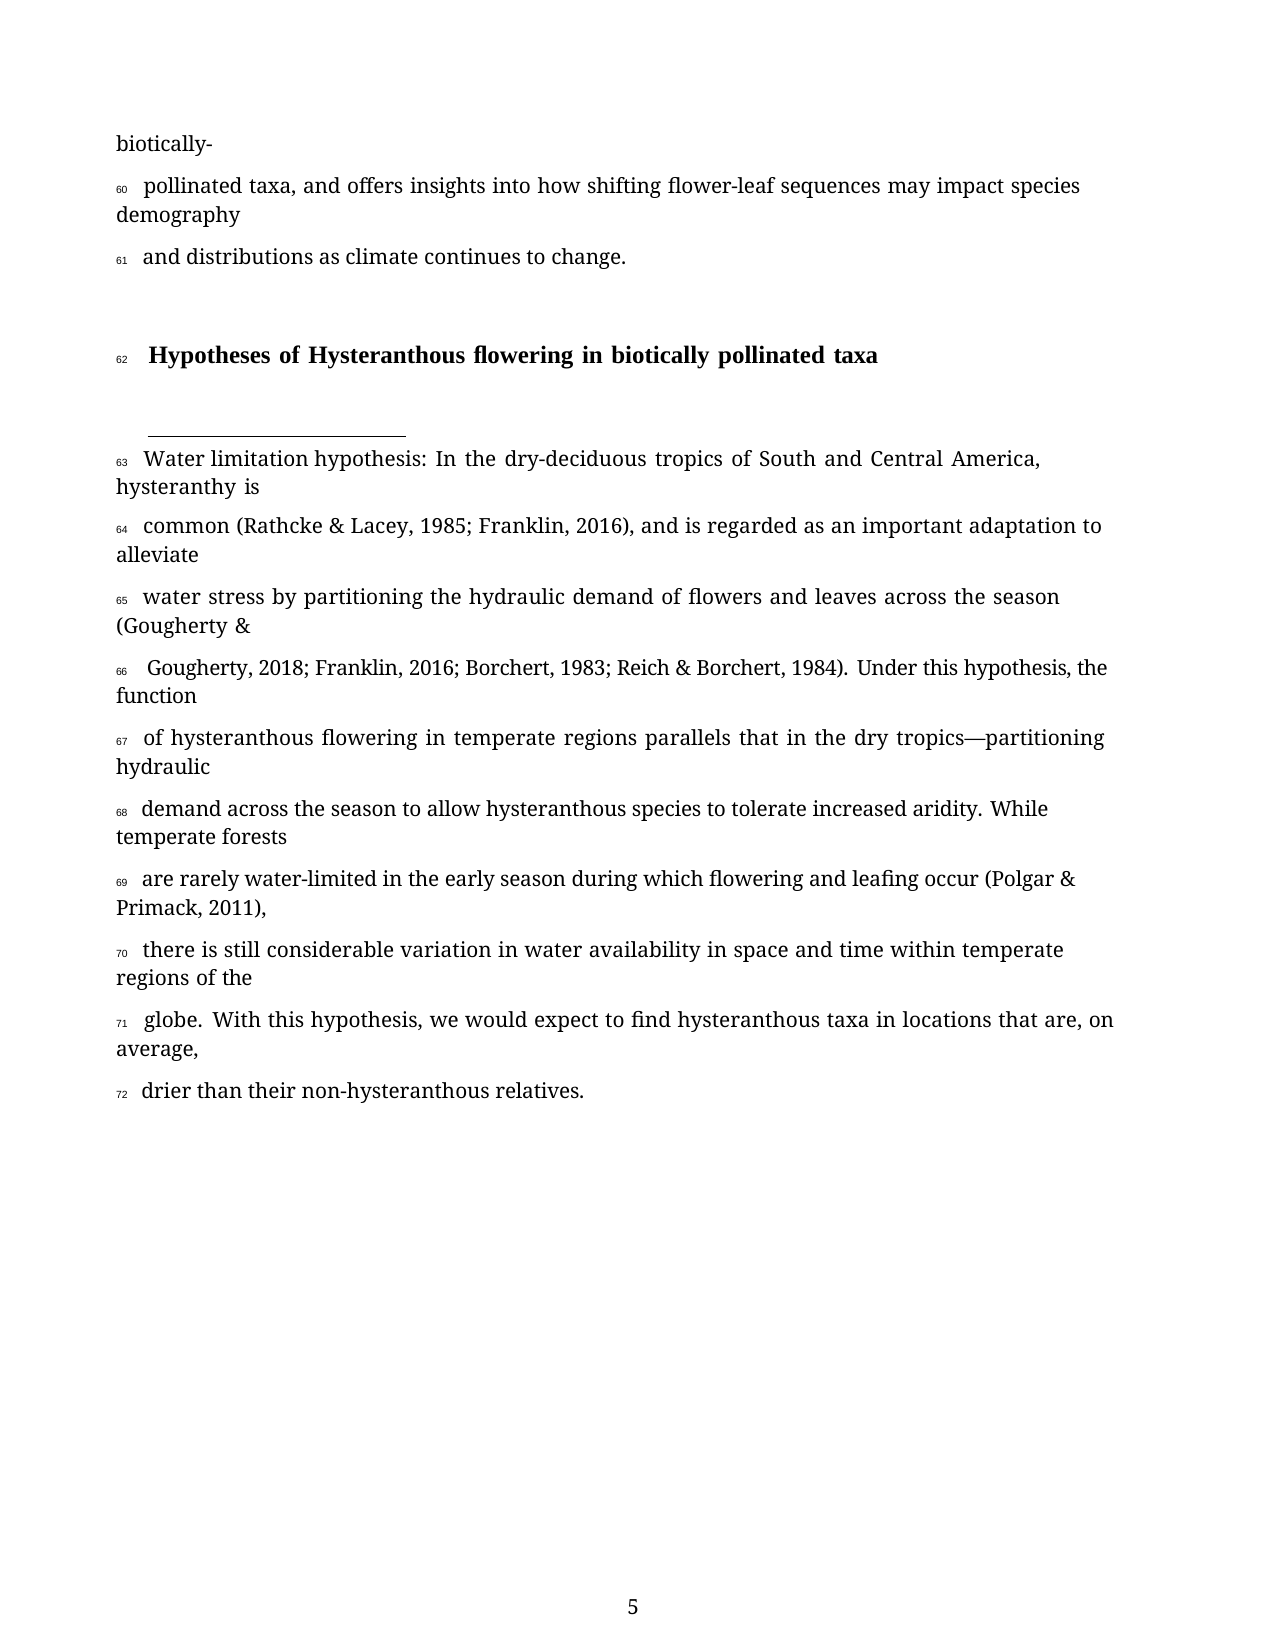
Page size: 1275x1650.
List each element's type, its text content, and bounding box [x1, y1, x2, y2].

text 69 are rarely water-limited in the early season during which ﬂowering and leaﬁng occur (Polgar & Primack, 2011), [116, 864, 1144, 921]
text 71 globe. With this hypothesis, we would expect to ﬁnd hysteranthous taxa in locations that are, on average, [116, 1006, 1144, 1062]
text 67 of hysteranthous ﬂowering in temperate regions parallels that in the dry tropics—partitioning hydraulic [116, 723, 1144, 780]
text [116, 129, 1144, 158]
text 66 Gougherty, 2018; Franklin, 2016; Borchert, 1983; Reich & Borchert, 1984). Under this hypothesis, the function [116, 653, 1144, 710]
text 64 common (Rathcke & Lacey, 1985; Franklin, 2016), and is regarded as an important adaptation to alleviate [116, 512, 1144, 568]
text 65 water stress by partitioning the hydraulic demand of ﬂowers and leaves across the season (Gougherty & [116, 582, 1144, 639]
text 70 there is still considerable variation in water availability in space and time within temperate regions of the [116, 935, 1144, 992]
subtitle 62 Hypotheses of Hysteranthous ﬂowering in biotically pollinated taxa [116, 341, 1144, 369]
text 60 pollinated taxa, and oﬀers insights into how shifting ﬂower-leaf sequences may impact species demography [116, 171, 1144, 228]
text 61 and distributions as climate continues to change. [116, 242, 1144, 270]
text 63 Water limitation hypothesis: In the dry-deciduous tropics of South and Central America, hysteranthy is [116, 411, 1144, 501]
text 68 demand across the season to allow hysteranthous species to tolerate increased aridity. While temperate forests [116, 794, 1144, 851]
text 72 drier than their non-hysteranthous relatives. [116, 1076, 1144, 1105]
